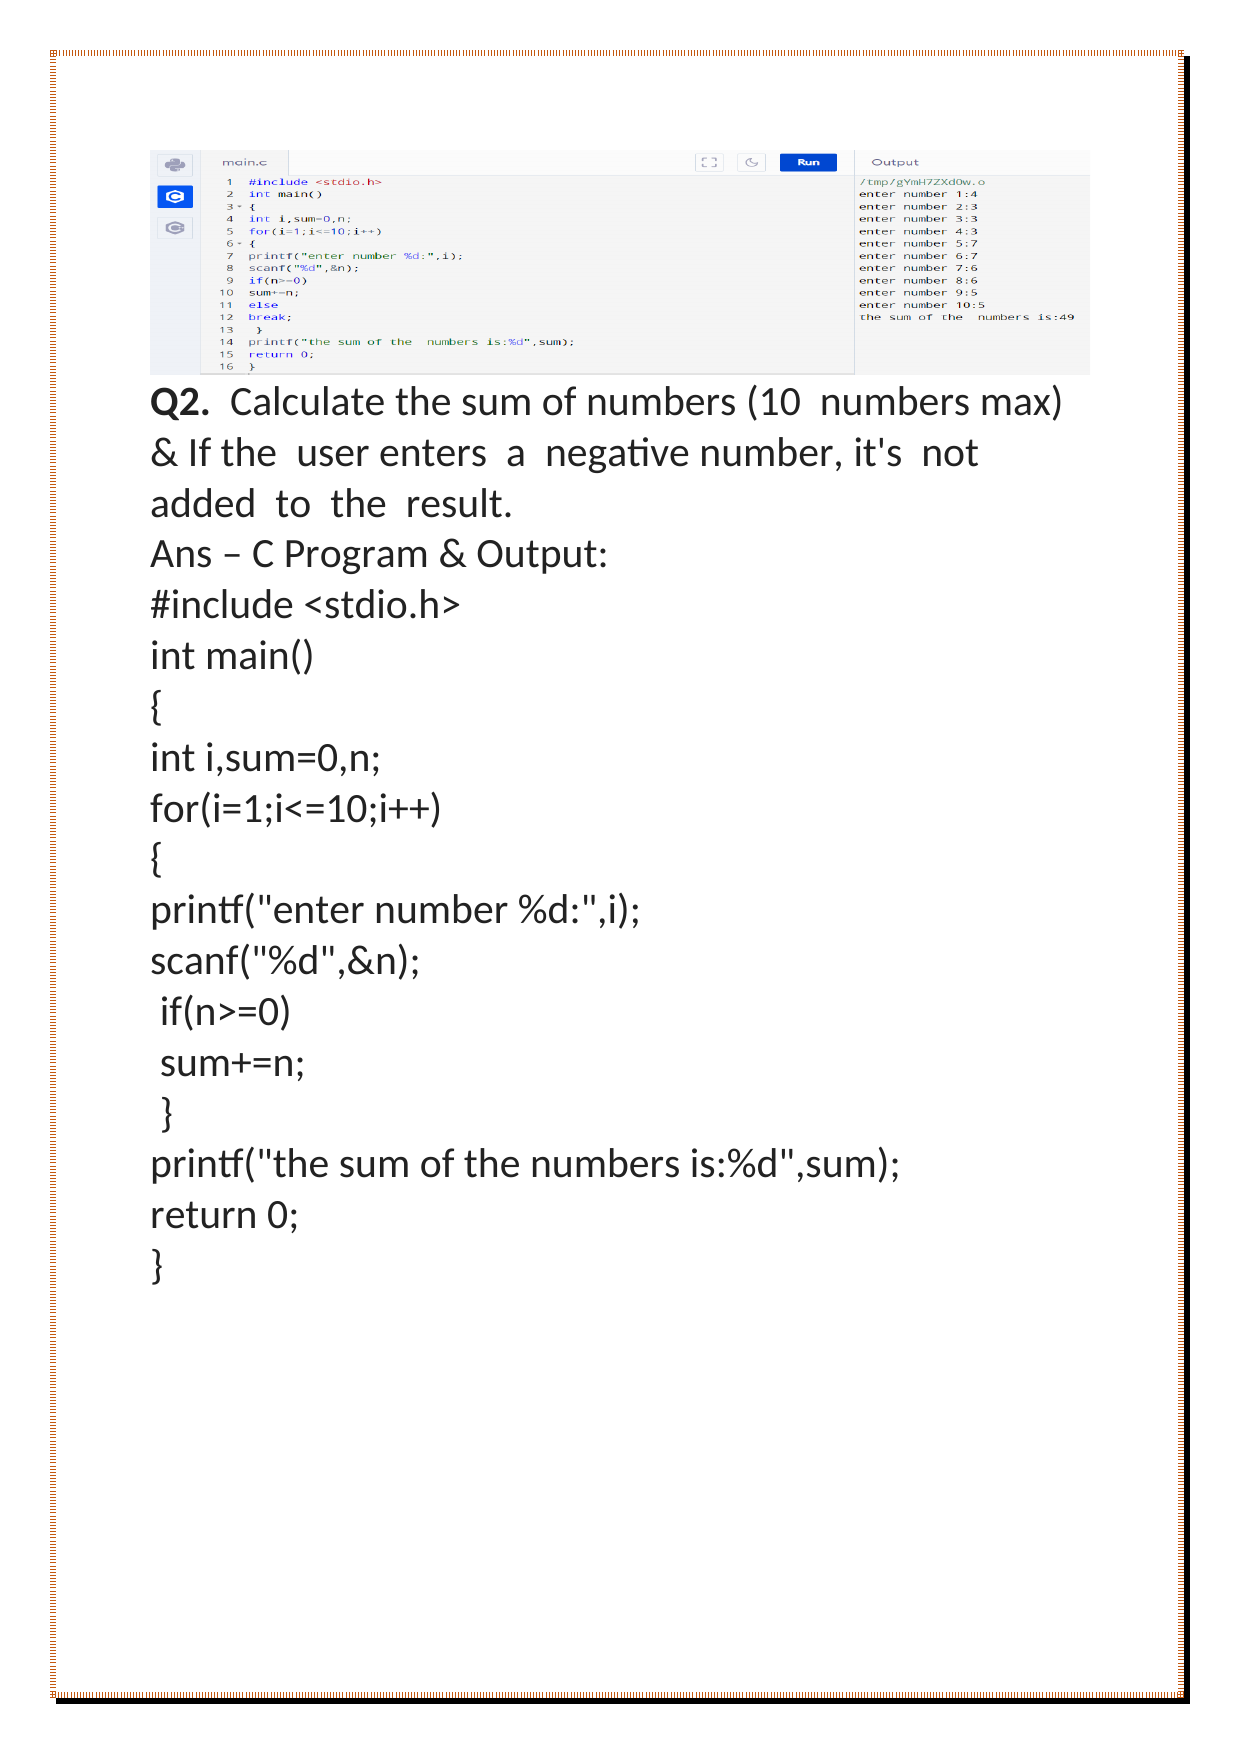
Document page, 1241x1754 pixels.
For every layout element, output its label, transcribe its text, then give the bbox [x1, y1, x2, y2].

picture [150, 150, 1091, 375]
text { int i,sum=0,n; for(i=1;i<=10;i++) { [150, 680, 1084, 883]
text printf("enter number %d:",i); scanf("%d",&n); if(n>=0) sum+=n; } printf("the sum of the numbers is:%d",sum); return 0; } [150, 883, 1084, 1341]
text #include <stdio.h> int main() [315, 578, 1084, 680]
